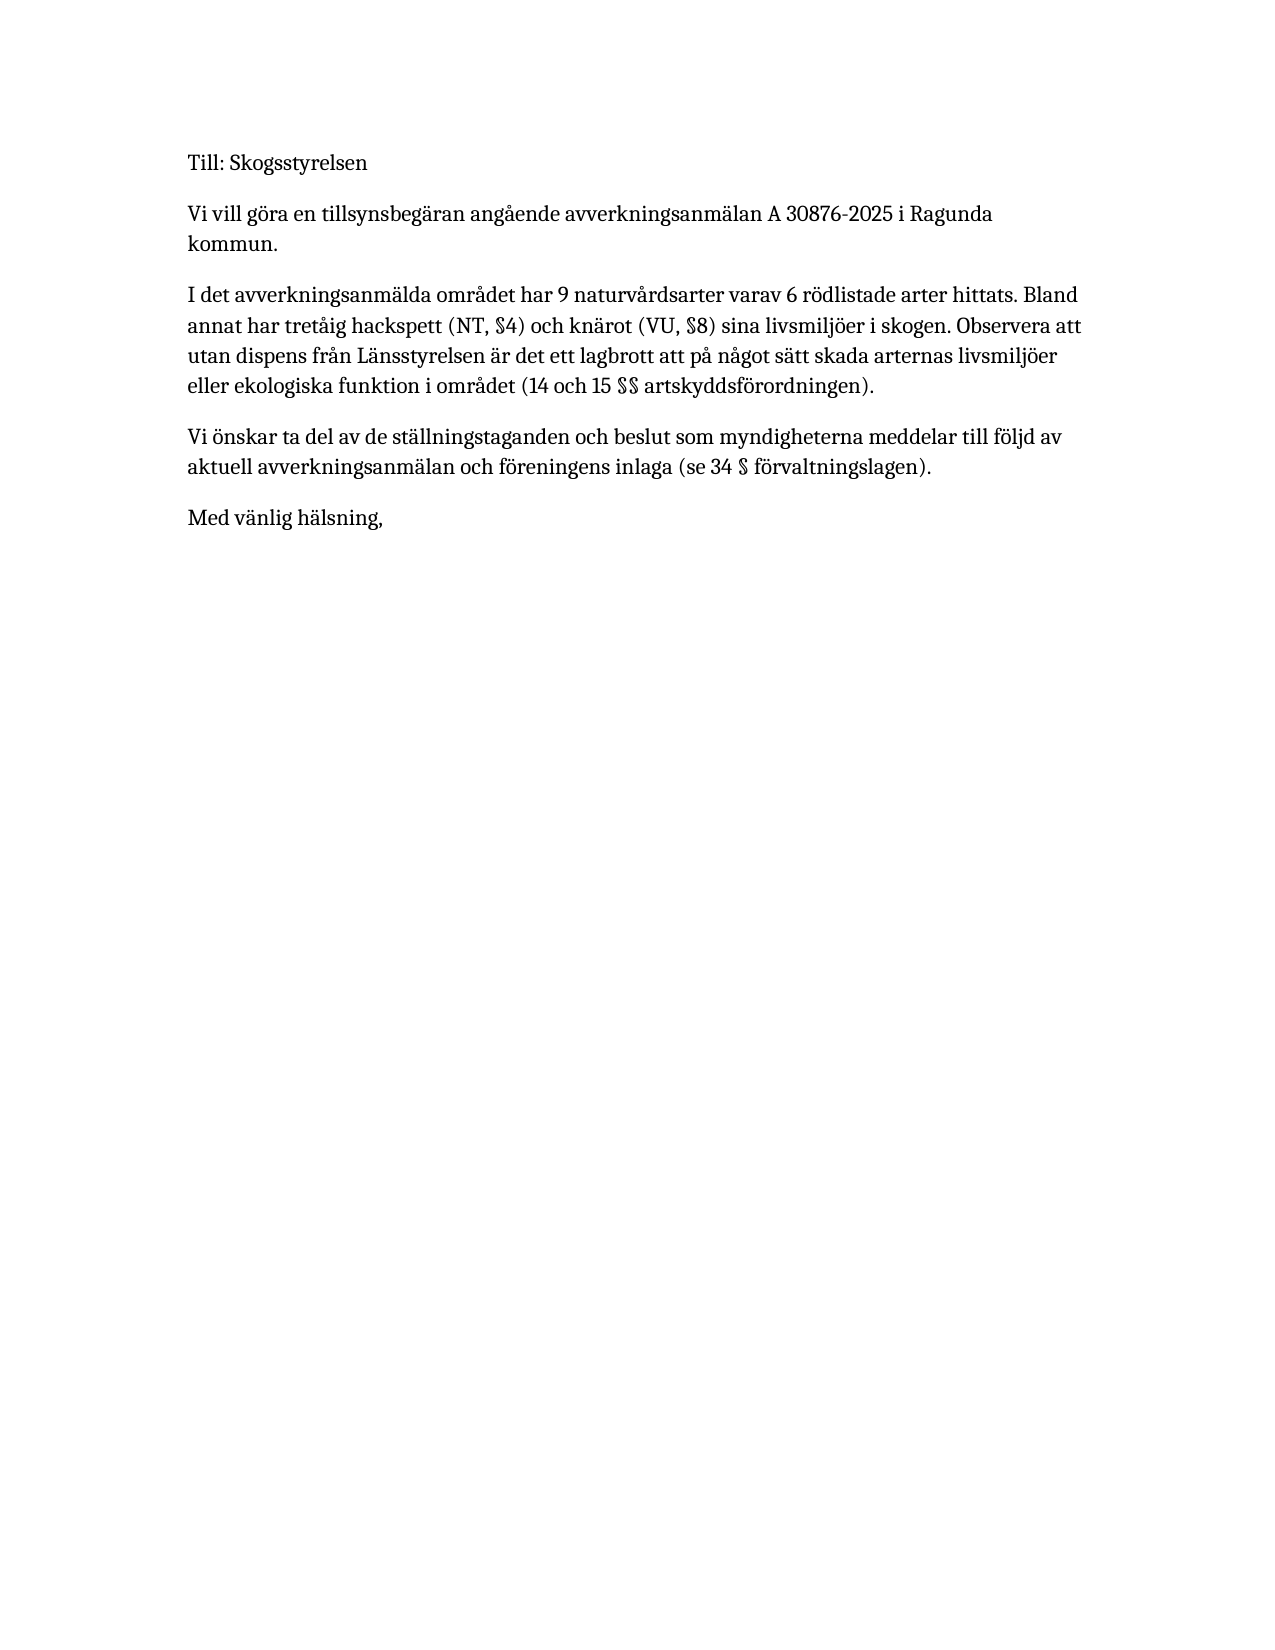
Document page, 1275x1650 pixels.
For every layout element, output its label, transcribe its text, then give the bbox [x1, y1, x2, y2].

text I det avverkningsanmälda området har 9 naturvårdsarter varav 6 rödlistade arter hittats. Bland annat har tretåig hackspett (NT, §4) och knärot (VU, §8) sina livsmiljöer i skogen. Observera att utan dispens från Länsstyrelsen är det ett lagbrott att på något sätt skada arternas livsmiljöer eller ekologiska funktion i området (14 och 15 §§ artskyddsförordningen). [187, 282, 1087, 399]
text Till: Skogsstyrelsen [187, 150, 1087, 176]
text Vi önskar ta del av de ställningstaganden och beslut som myndigheterna meddelar till följd av aktuell avverkningsanmälan och föreningens inlaga (se 34 § förvaltningslagen). [187, 424, 1087, 481]
text Vi vill göra en tillsynsbegäran angående avverkningsanmälan A 30876-2025 i Ragunda kommun. [187, 201, 1087, 258]
text Med vänlig hälsning, [187, 505, 1087, 562]
